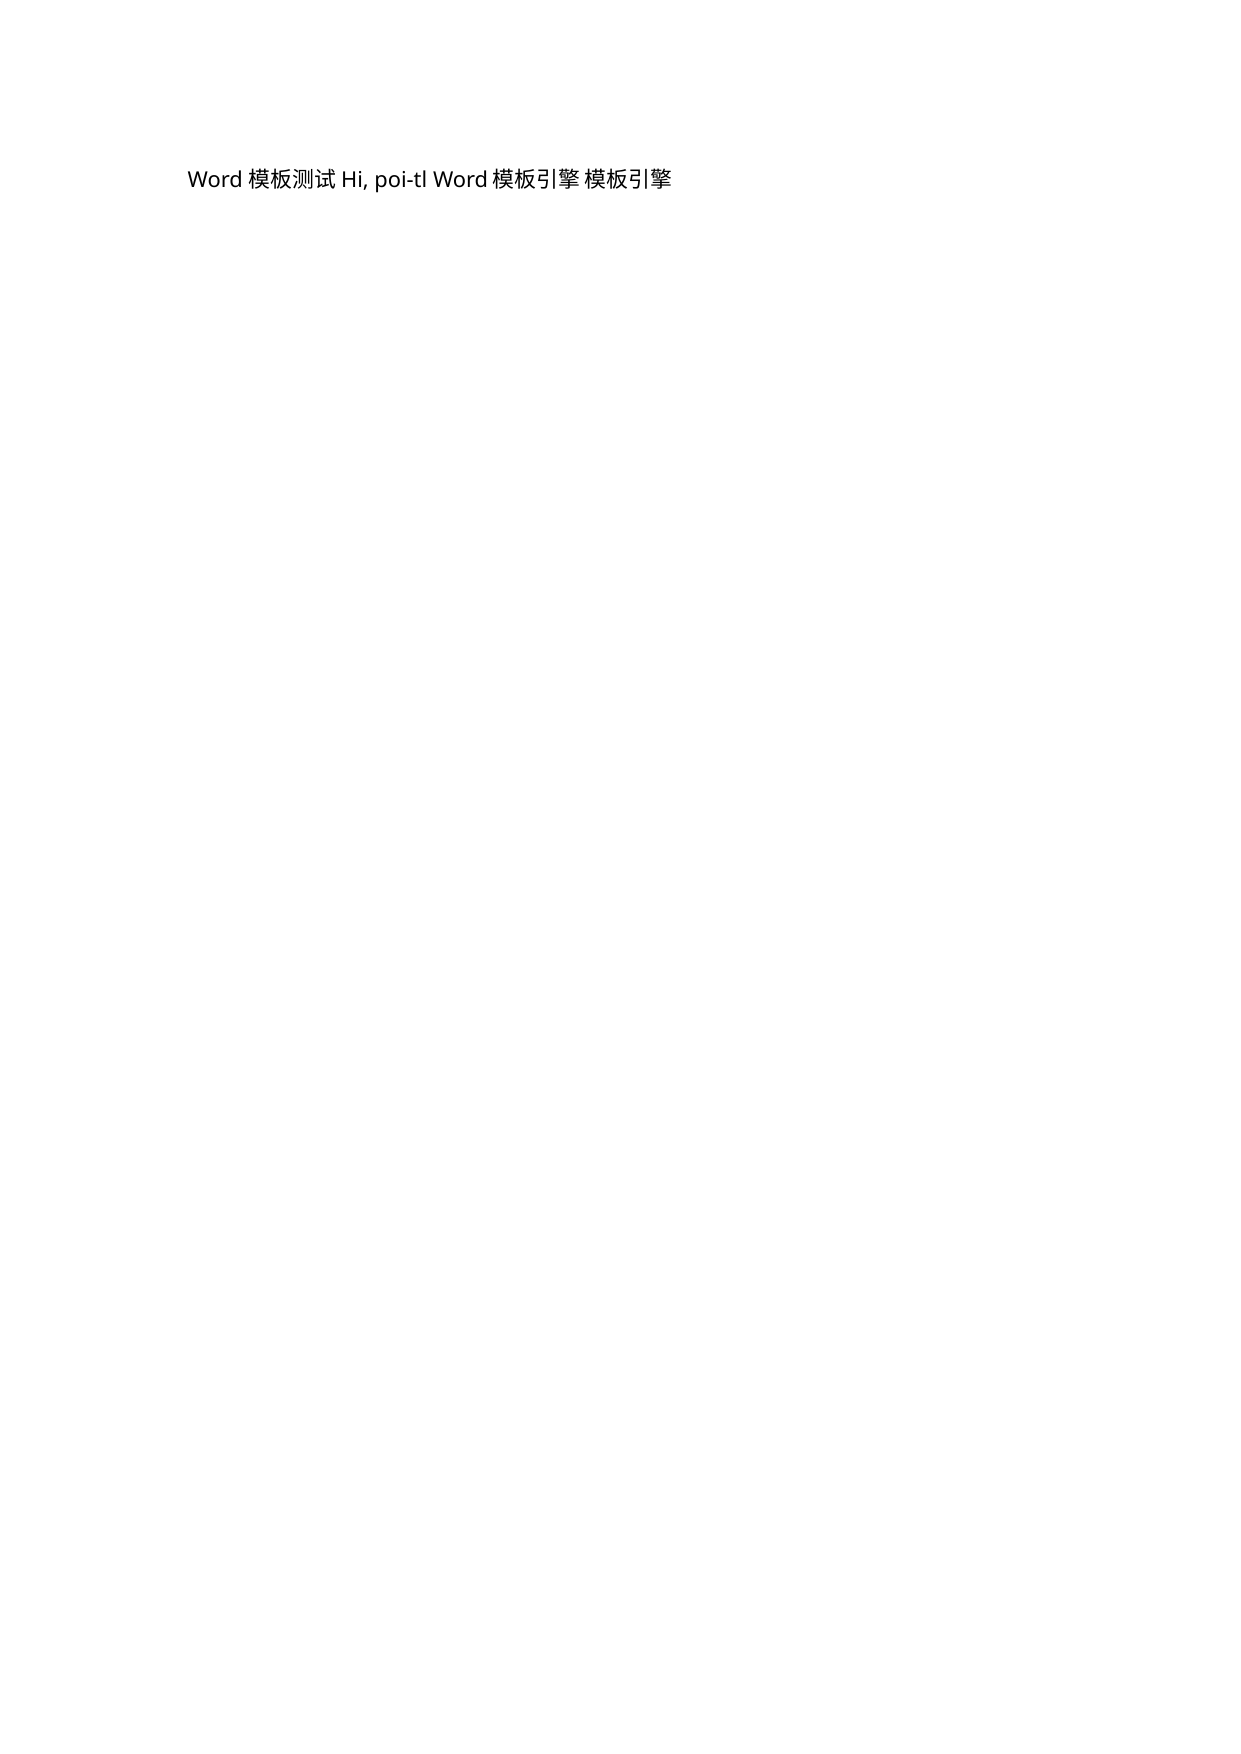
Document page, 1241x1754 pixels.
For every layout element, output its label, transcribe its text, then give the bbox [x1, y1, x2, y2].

text Word 模板测试 Hi, poi-tl Word模板引擎 模板引擎 [187, 162, 1053, 194]
